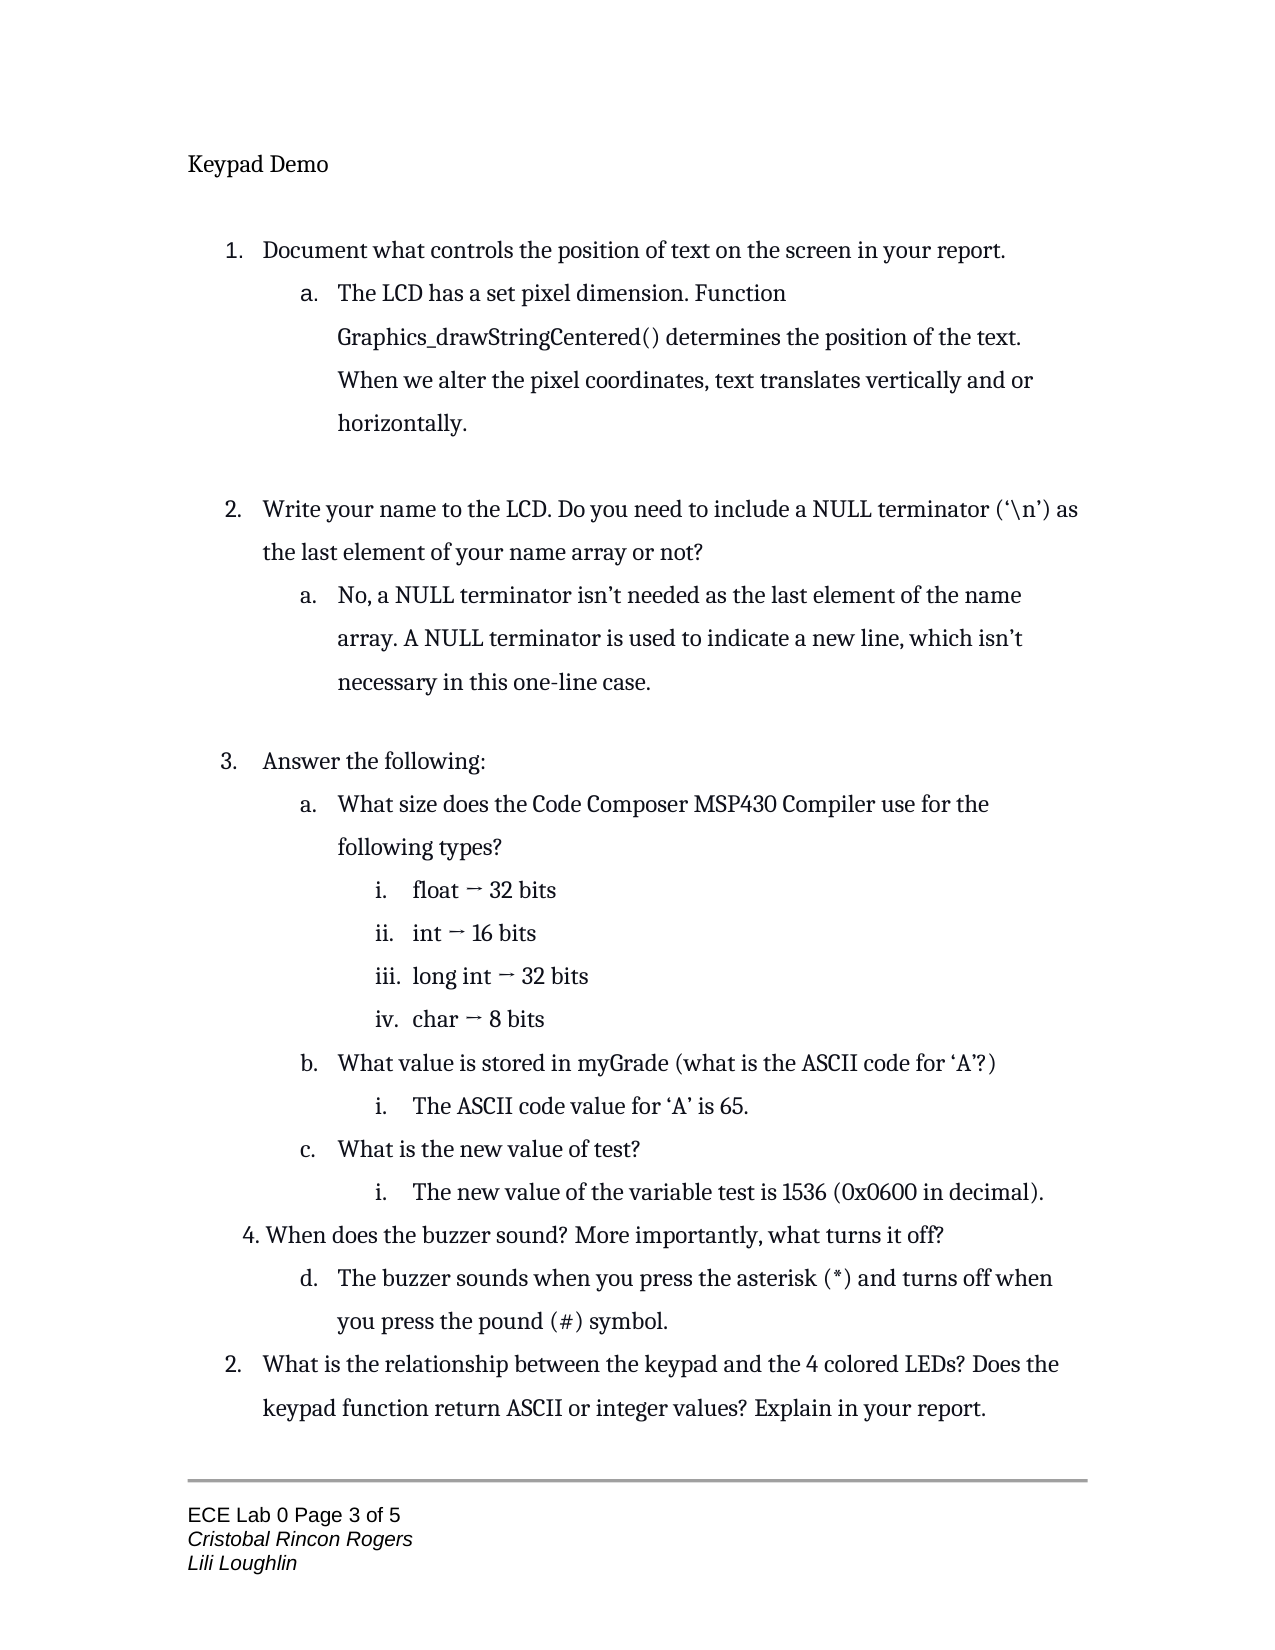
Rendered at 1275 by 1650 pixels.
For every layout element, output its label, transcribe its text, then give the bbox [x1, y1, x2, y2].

list char → 8 bits [375, 1005, 1087, 1034]
text Keypad Demo [187, 150, 1087, 179]
list The ASCII code value for ‘A’ is 65. [375, 1092, 1087, 1120]
list float → 32 bits [375, 876, 1087, 905]
list What value is stored in myGrade (what is the ASCII code for ‘A’?) [300, 1048, 1087, 1077]
list What is the new value of test? [300, 1135, 1087, 1163]
list The LCD has a set pixel dimension. Function Graphics_drawStringCentered() determines the position of the text. When we alter the pixel coordinates, text translates vertically and or horizontally. [300, 279, 1087, 437]
list What size does the Code Composer MSP430 Compiler use for the following types? [300, 790, 1087, 862]
list No, a NULL terminator isn’t needed as the last element of the name array. A NULL terminator is used to indicate a new line, which isn’t necessary in this one-line case. [300, 581, 1087, 696]
list Document what controls the position of text on the screen in your report. [225, 236, 1087, 265]
list The new value of the variable test is 1536 (0x0600 in decimal). [375, 1178, 1087, 1207]
list Write your name to the LCD. Do you need to include a NULL terminator (‘\n’) as the last element of your name array or not? [225, 495, 1087, 567]
list What is the relationship between the keypad and the 4 colored LEDs? Does the keypad function return ASCII or integer values? Explain in your report. [225, 1350, 1087, 1422]
list The buzzer sounds when you press the asterisk (*) and turns off when you press the pound (#) symbol. [300, 1264, 1087, 1336]
text 4. When does the buzzer sound? More importantly, what turns it off? [187, 1221, 1087, 1250]
list long int → 32 bits [375, 962, 1087, 991]
list int → 16 bits [375, 919, 1087, 948]
text 3. Answer the following: [187, 747, 1087, 775]
